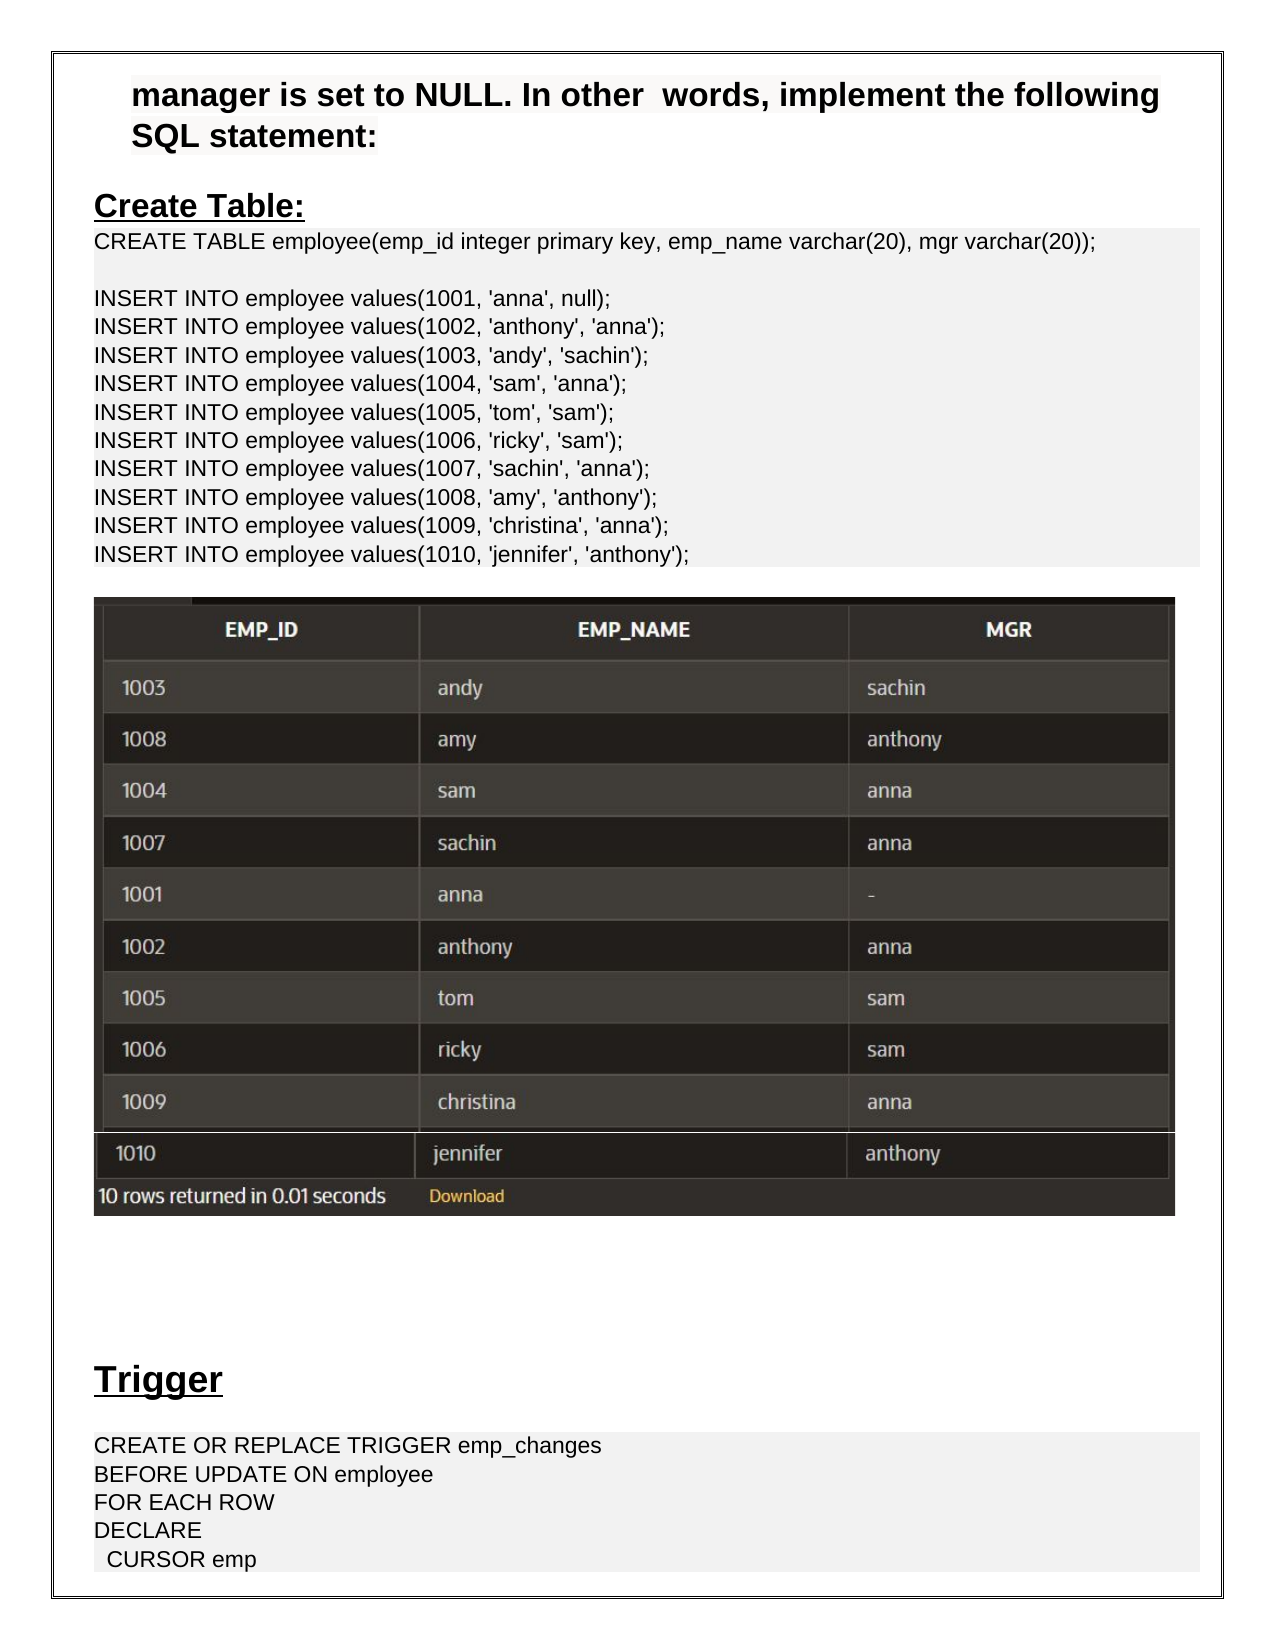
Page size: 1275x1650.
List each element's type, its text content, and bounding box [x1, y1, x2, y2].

text INSERT INTO employee values(1004, 'sam', 'anna'); [94, 370, 1200, 396]
picture [93, 597, 1175, 1132]
text INSERT INTO employee values(1009, 'christina', 'anna'); [94, 512, 1200, 538]
text CREATE TABLE employee(emp_id integer primary key, emp_name varchar(20), mgr varchar(20)); [94, 228, 1200, 254]
text DECLARE [94, 1517, 1200, 1544]
picture [93, 1133, 1175, 1216]
text INSERT INTO employee values(1003, 'andy', 'sachin'); [94, 342, 1200, 368]
text INSERT INTO employee values(1001, 'anna', null); [94, 285, 1200, 311]
text FOR EACH ROW [94, 1489, 1200, 1515]
text Trigger [94, 1357, 1200, 1400]
text Create Table: [94, 186, 1200, 225]
text INSERT INTO employee values(1008, 'amy', 'anthony'); [94, 484, 1200, 510]
text INSERT INTO employee values(1005, 'tom', 'sam'); [94, 398, 1200, 425]
text CURSOR emp [94, 1546, 1200, 1572]
text BEFORE UPDATE ON employee [94, 1461, 1200, 1487]
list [94, 75, 1200, 155]
text INSERT INTO employee values(1007, 'sachin', 'anna'); [94, 455, 1200, 482]
text INSERT INTO employee values(1006, 'ricky', 'sam'); [94, 427, 1200, 453]
text INSERT INTO employee values(1010, 'jennifer', 'anthony'); [94, 541, 1200, 567]
text CREATE OR REPLACE TRIGGER emp_changes [94, 1432, 1200, 1458]
text INSERT INTO employee values(1002, 'anthony', 'anna'); [94, 313, 1200, 339]
